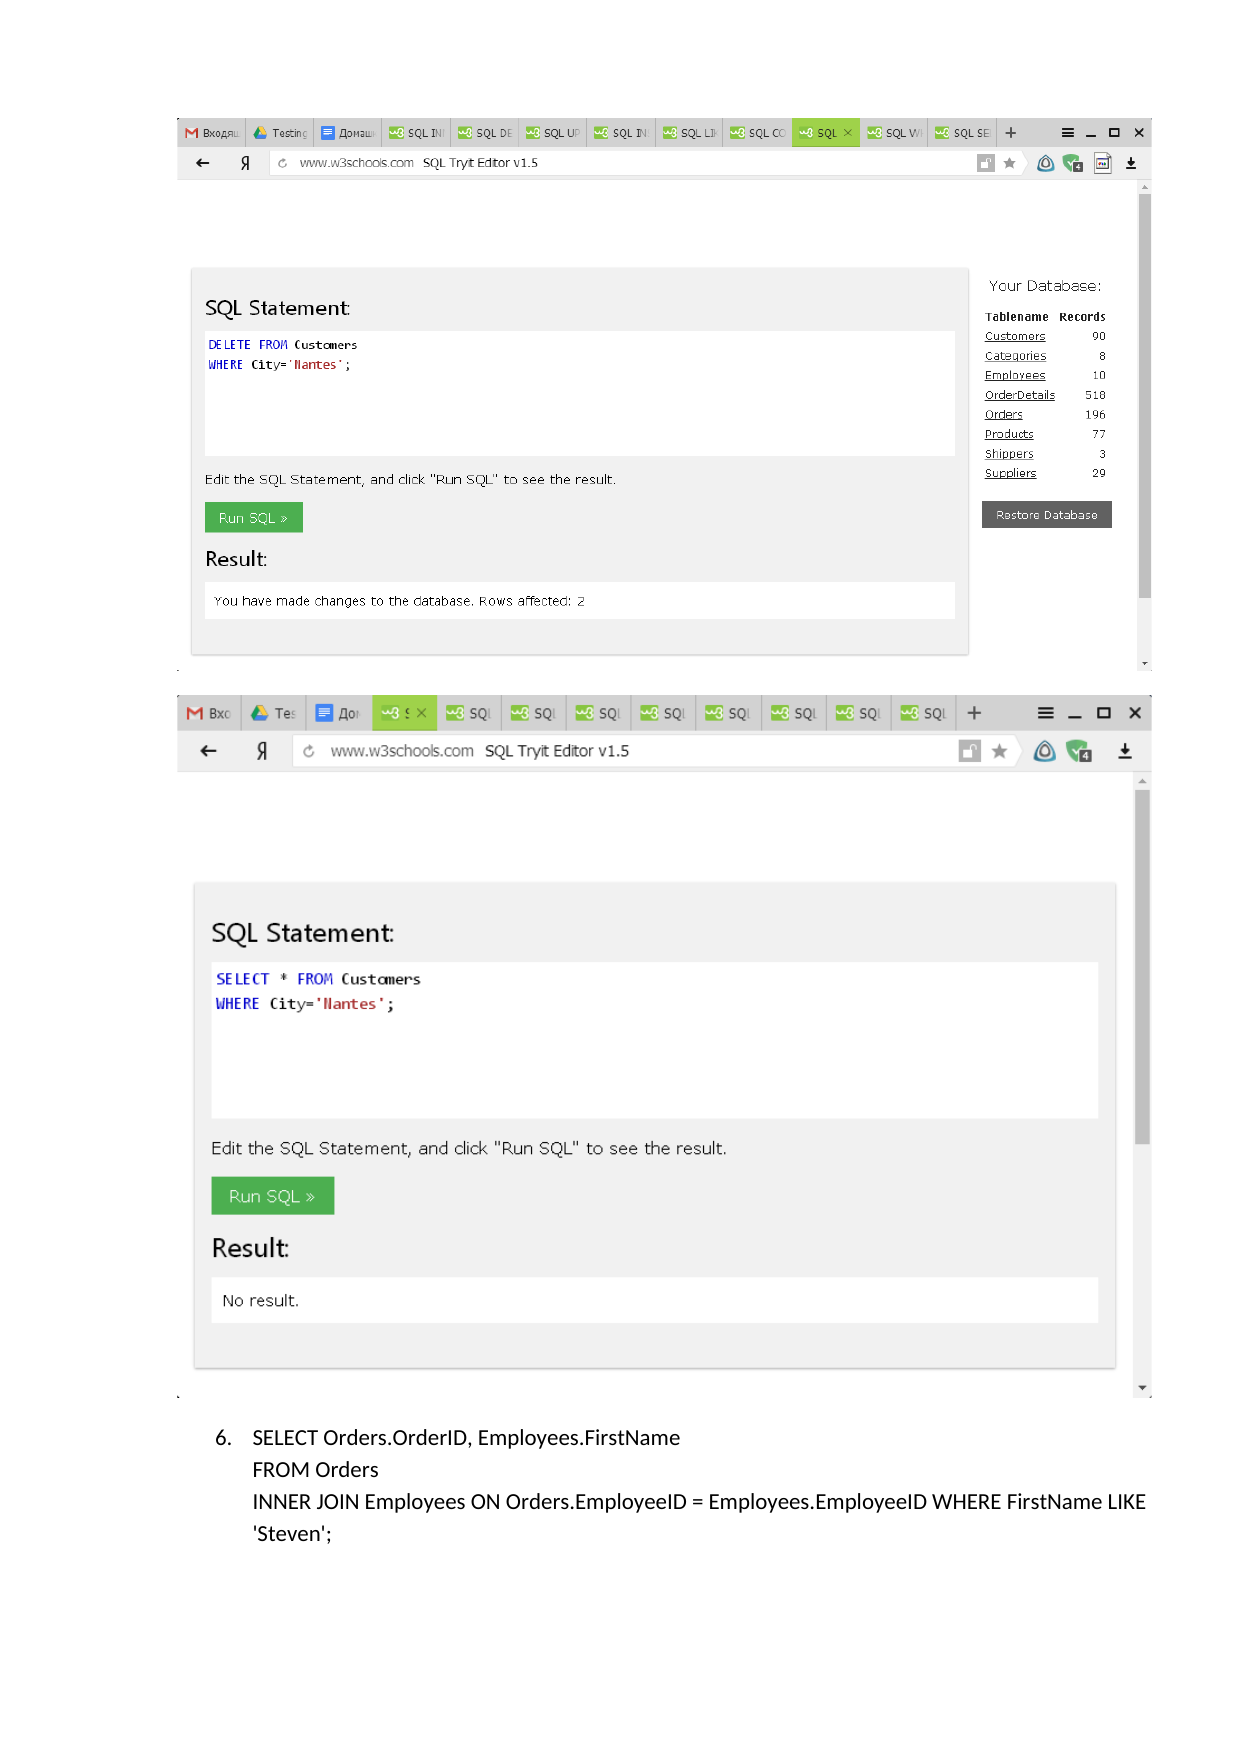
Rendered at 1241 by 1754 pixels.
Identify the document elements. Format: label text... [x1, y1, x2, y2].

list INNER JOIN Employees ON Orders.EmployeeID = Employees.EmployeeID WHERE FirstName LIKE 'Steven'; [252, 1487, 1152, 1547]
picture [177, 118, 1152, 671]
list SELECT Orders.OrderID, Employees.FirstName [215, 1423, 1152, 1451]
picture [177, 695, 1152, 1398]
list FROM Orders [252, 1455, 1152, 1483]
